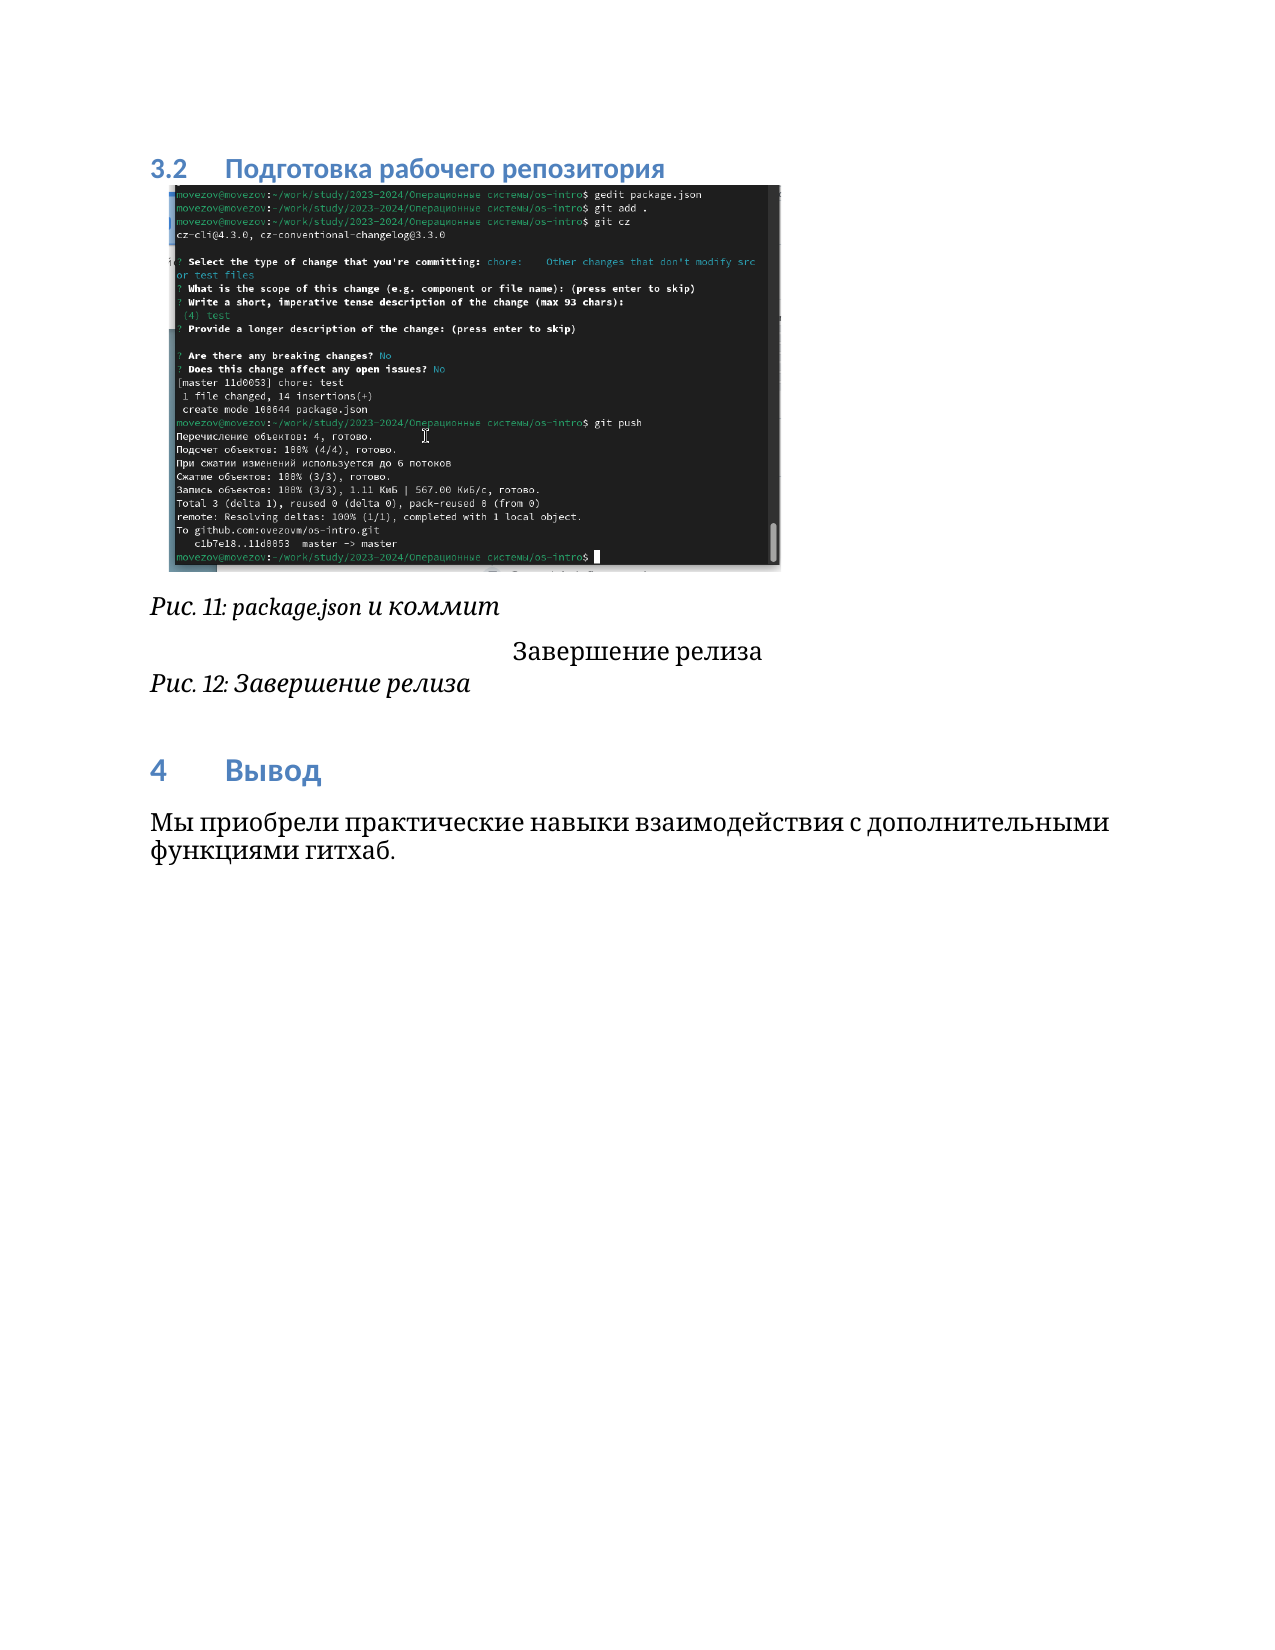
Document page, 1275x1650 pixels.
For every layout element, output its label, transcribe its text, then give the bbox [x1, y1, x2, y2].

table_header Завершение релиза [225, 634, 1050, 670]
picture [168, 185, 782, 572]
text Мы приобрели практические навыки взаимодействия с дополнительными функциями гитхаб. [150, 808, 1125, 866]
subtitle 4 Вывод [150, 749, 1125, 790]
text Рис. 11: package.json и коммит [150, 593, 1125, 621]
text Рис. 12: Завершение релиза [150, 670, 1125, 699]
subtitle 3.2 Подготовка рабочего репозитория [150, 150, 1125, 186]
